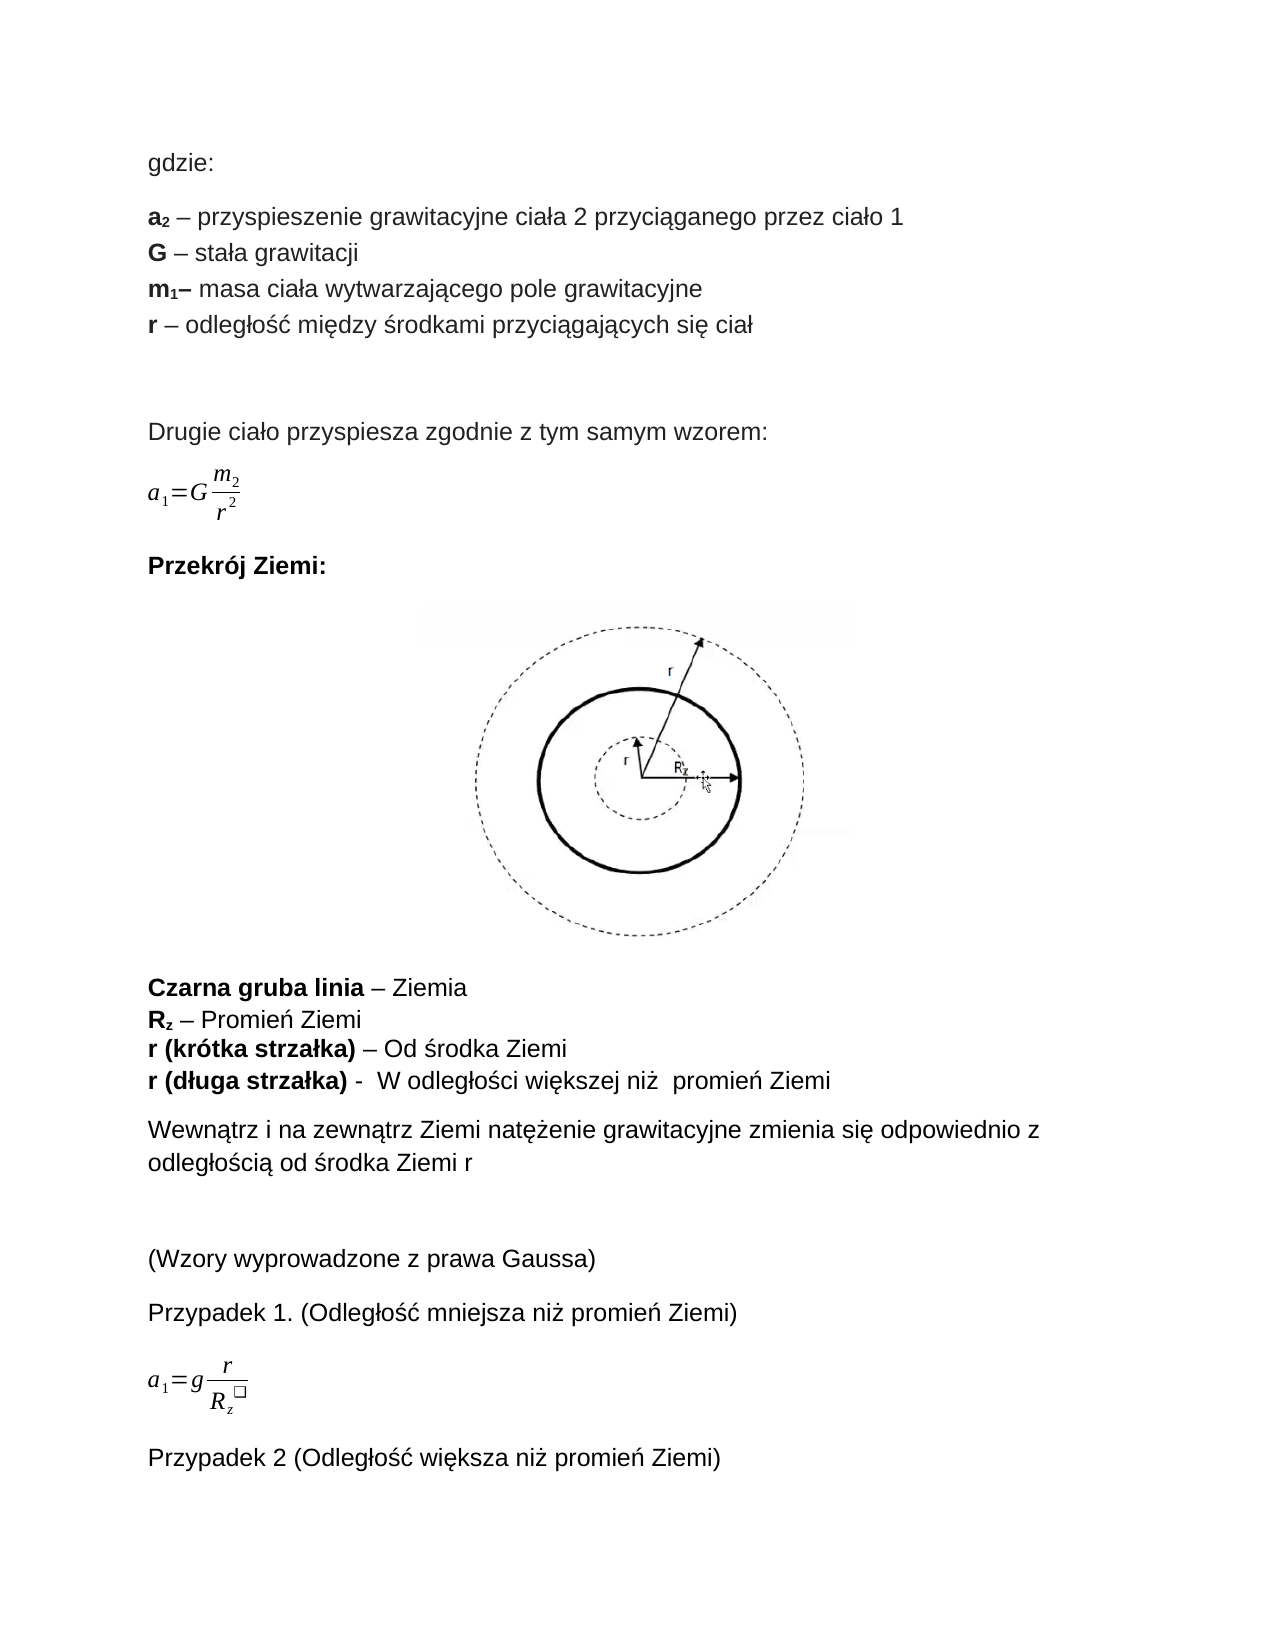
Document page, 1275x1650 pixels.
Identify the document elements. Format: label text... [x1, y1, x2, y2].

text Przekrój Ziemi: [148, 551, 1127, 579]
text Rz – Promień Ziemi [148, 1005, 1127, 1034]
text Przypadek 1. (Odległość mniejsza niż promień Ziemi) [148, 1298, 1127, 1327]
text Drugie ciało przyspiesza zgodnie z tym samym wzorem: [148, 417, 1127, 446]
text r (krótka strzałka) – Od środka Ziemi [148, 1034, 1127, 1063]
text (Wzory wyprowadzone z prawa Gaussa) [148, 1244, 1127, 1273]
list m1– masa ciała wytwarzającego pole grawitacyjne [148, 273, 1127, 302]
list G – stała grawitacji [148, 237, 1127, 266]
text Czarna gruba linia – Ziemia [148, 973, 1127, 1002]
text Wewnątrz i na zewnątrz Ziemi natężenie grawitacyjne zmienia się odpowiednio z odległością od środka Ziemi r [148, 1115, 1127, 1177]
text gdzie: [148, 148, 1127, 176]
text Przypadek 2 (Odległość większa niż promień Ziemi) [148, 1443, 1127, 1472]
list r – odległość między środkami przyciągających się ciał [148, 309, 1127, 338]
picture [422, 604, 853, 949]
list a2 – przyspieszenie grawitacyjne ciała 2 przyciąganego przez ciało 1 [148, 201, 1127, 230]
text r (długa strzałka) - W odległości większej niż promień Ziemi [148, 1066, 1127, 1094]
